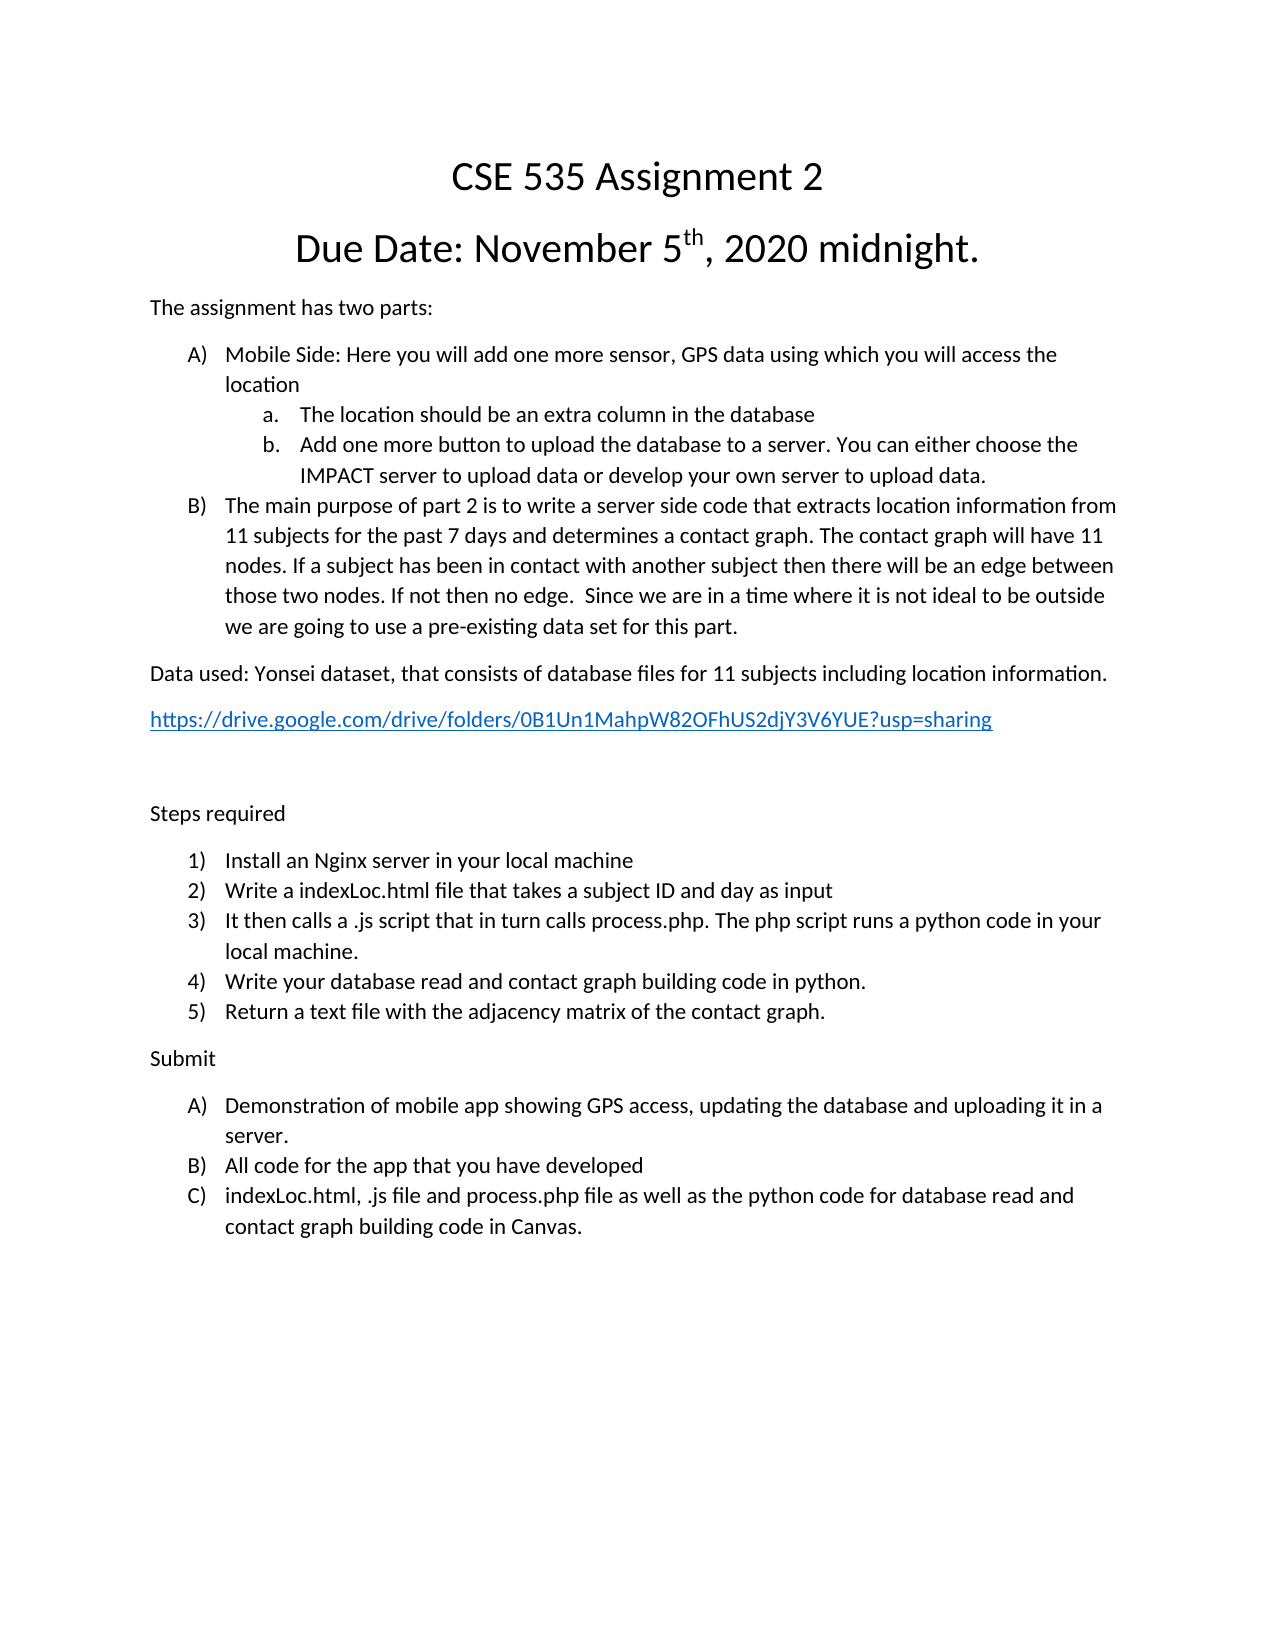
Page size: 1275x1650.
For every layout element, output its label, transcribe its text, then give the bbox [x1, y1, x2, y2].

text CSE 535 Assignment 2 [150, 150, 1125, 201]
text The assignment has two parts: [150, 293, 1125, 321]
list Write a indexLoc.html file that takes a subject ID and day as input [187, 876, 1125, 904]
list Mobile Side: Here you will add one more sensor, GPS data using which you will access the location [187, 340, 1125, 398]
text Submit [150, 1044, 1125, 1072]
text Data used: Yonsei dataset, that consists of database files for 11 subjects including location information. [150, 659, 1125, 687]
list The main purpose of part 2 is to write a server side code that extracts location information from 11 subjects for the past 7 days and determines a contact graph. The contact graph will have 11 nodes. If a subject has been in contact with another subject then there will be an edge between those two nodes. If not then no edge. Since we are in a time where it is not ideal to be outside we are going to use a pre-existing data set for this part. [187, 491, 1125, 640]
text Due Date: November 5th, 2020 midnight. [150, 222, 1125, 272]
list Return a text file with the adjacency matrix of the contact graph. [187, 997, 1125, 1025]
list Demonstration of mobile app showing GPS access, updating the database and uploading it in a server. [187, 1091, 1125, 1149]
list It then calls a .js script that in turn calls process.php. The php script runs a python code in your local machine. [187, 907, 1125, 965]
list The location should be an extra column in the database [262, 400, 1125, 428]
list indexLoc.html, .js file and process.php file as well as the python code for database read and contact graph building code in Canvas. [187, 1182, 1125, 1240]
list All code for the app that you have developed [187, 1151, 1125, 1179]
list Install an Nginx server in your local machine [187, 846, 1125, 874]
list Write your database read and contact graph building code in python. [187, 967, 1125, 995]
text Steps required [150, 799, 1125, 827]
list Add one more button to upload the database to a server. You can either choose the IMPACT server to upload data or develop your own server to upload data. [262, 431, 1125, 489]
text https://drive.google.com/drive/folders/0B1Un1MahpW82OFhUS2djY3V6YUE?usp=sharing [150, 706, 1125, 734]
